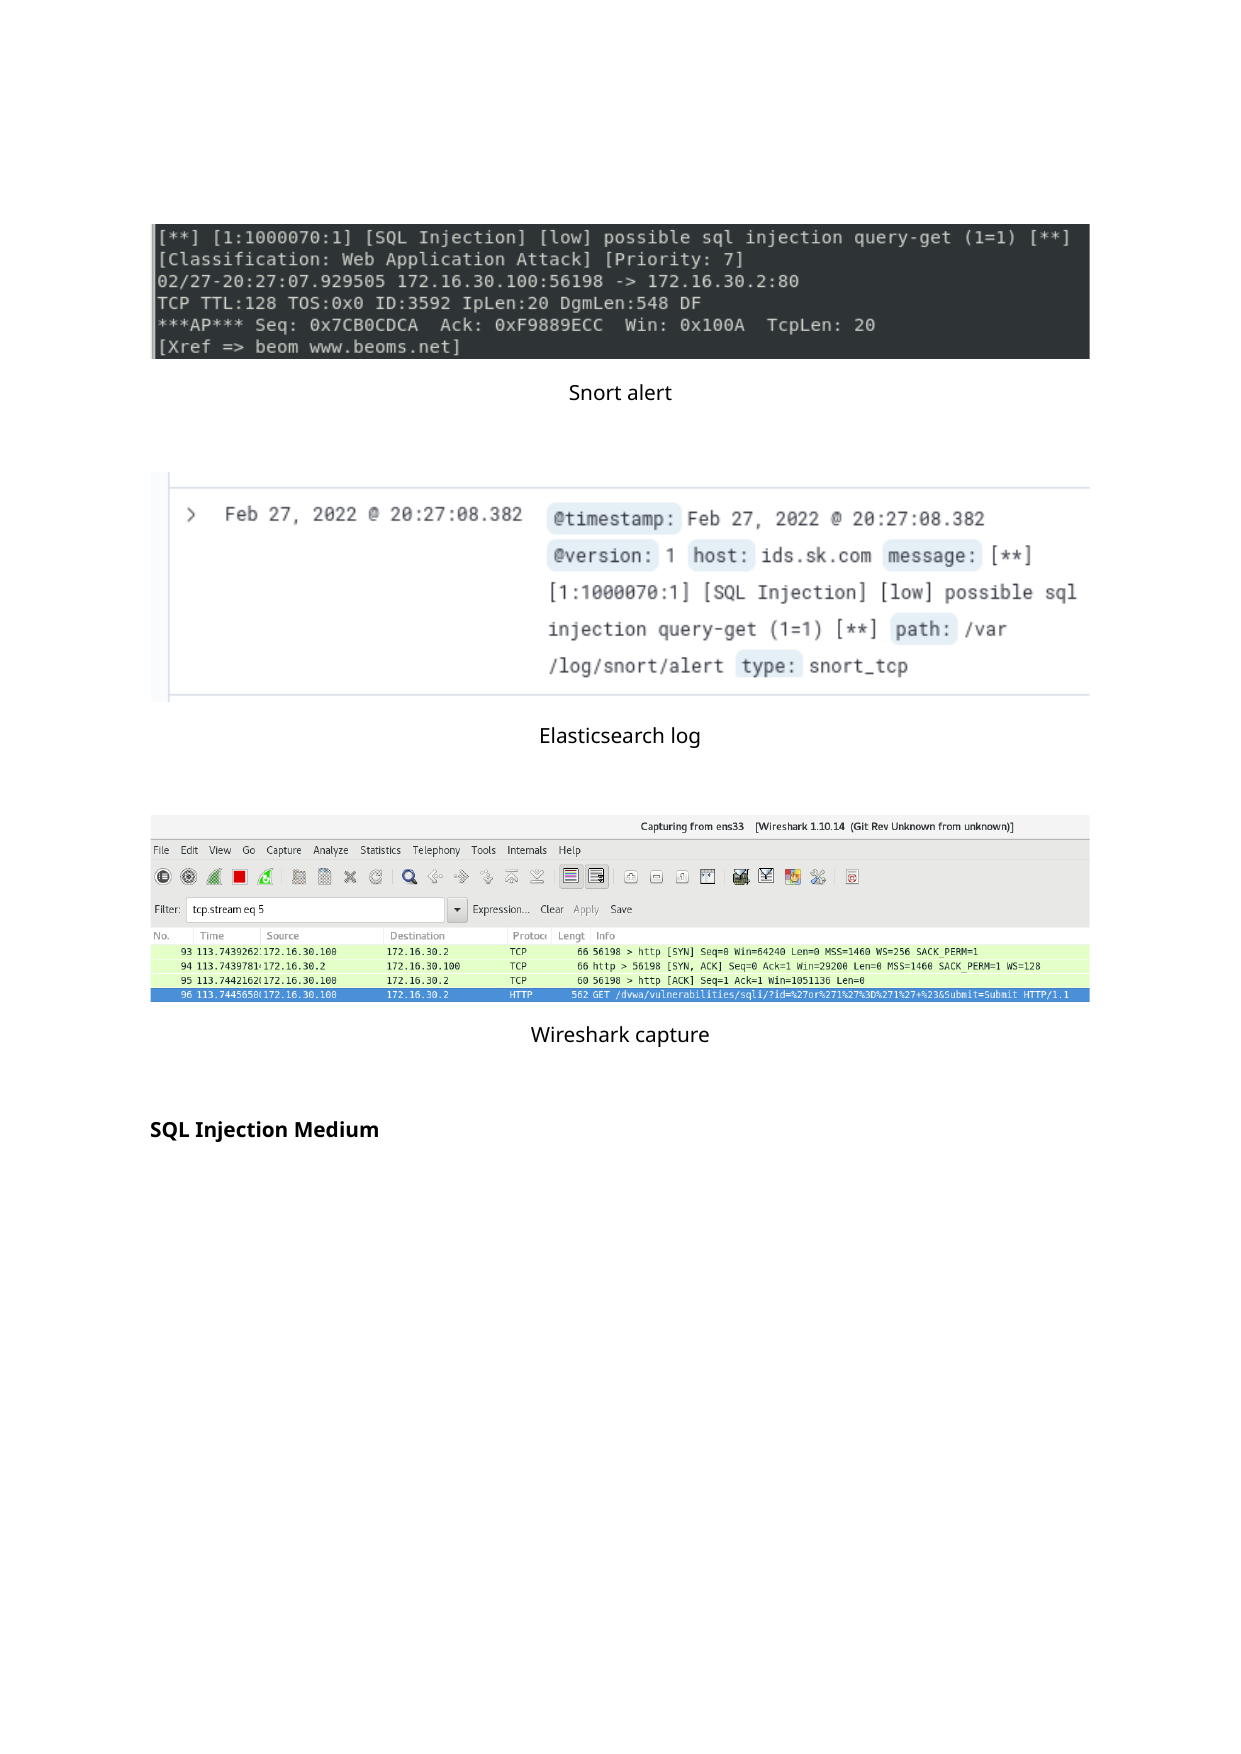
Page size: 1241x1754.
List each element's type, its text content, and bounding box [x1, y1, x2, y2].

picture [150, 224, 1090, 359]
text SQL Injection Medium [150, 1115, 1090, 1143]
picture [150, 815, 1090, 1002]
picture [150, 472, 1090, 702]
text Snort alert [150, 378, 1090, 406]
text Elasticsearch log [150, 721, 1090, 749]
text Wireshark capture [150, 1020, 1090, 1049]
